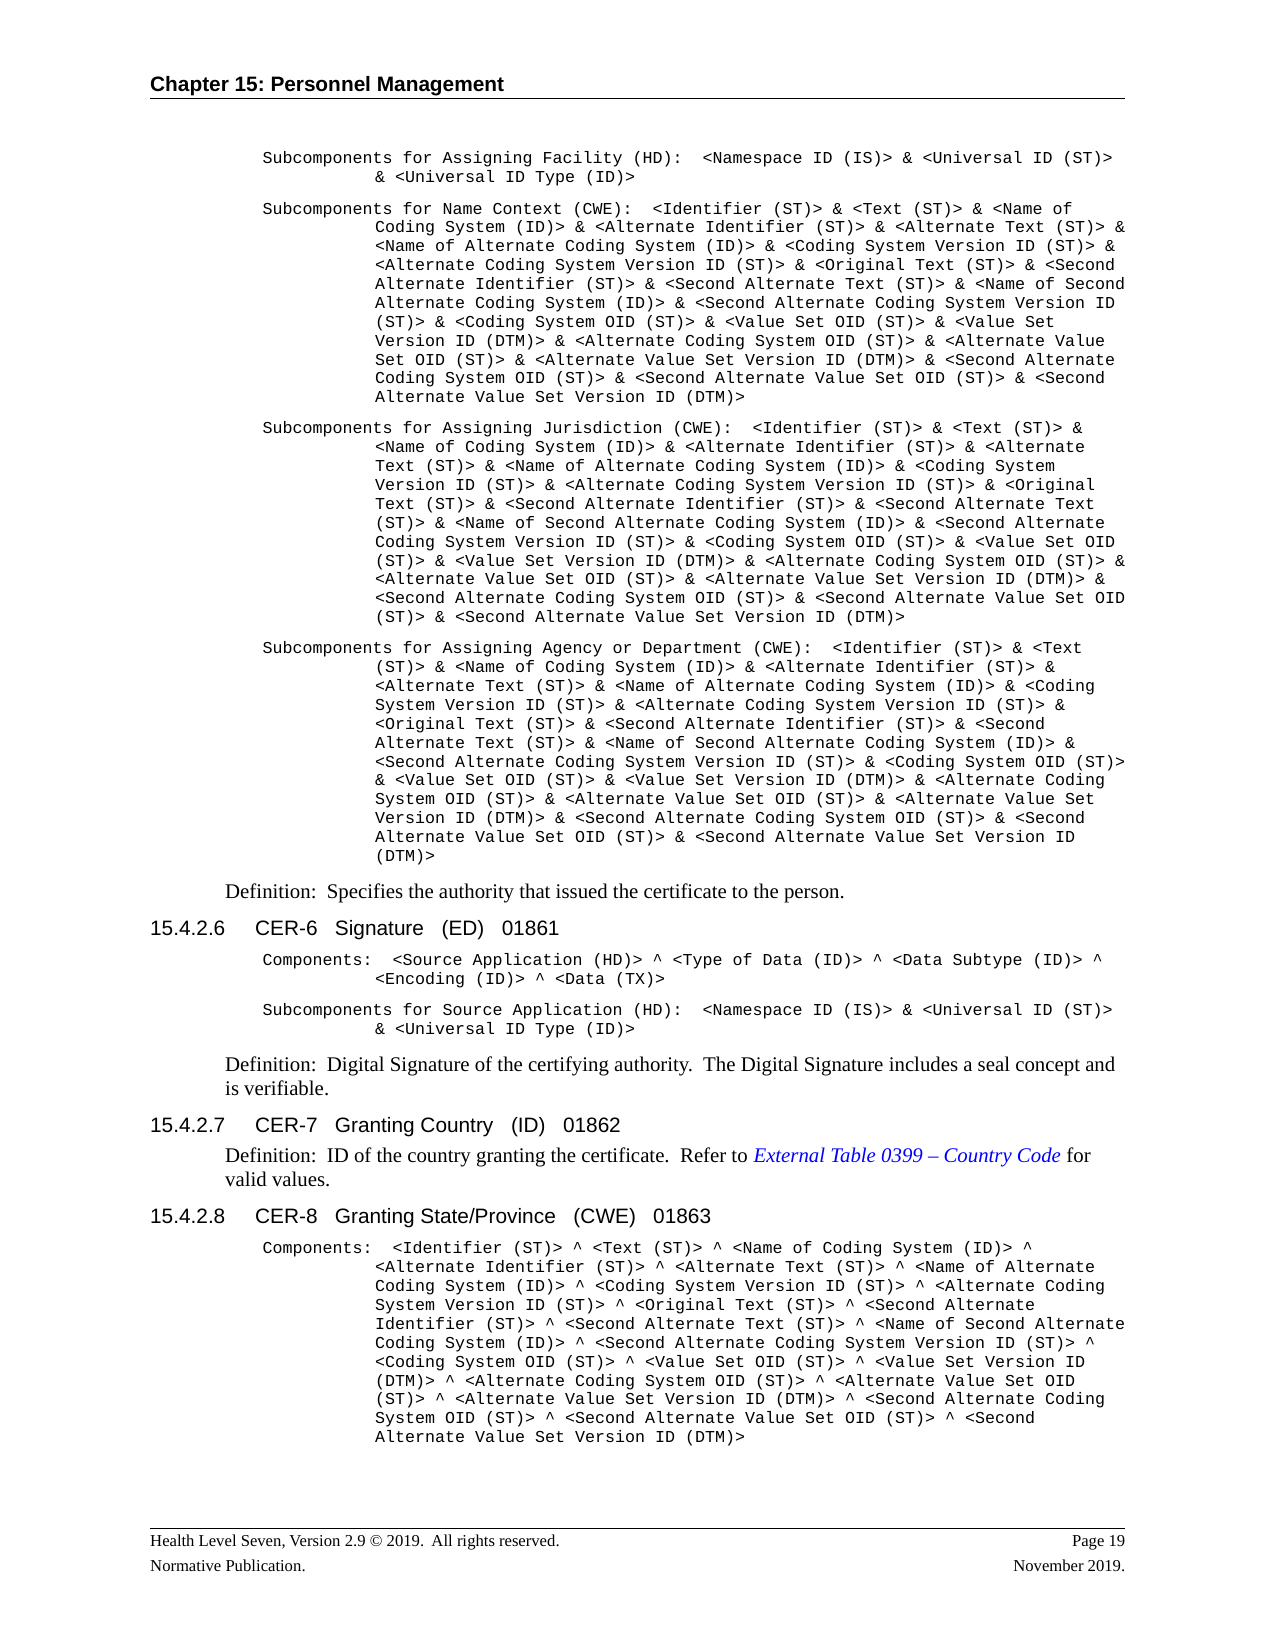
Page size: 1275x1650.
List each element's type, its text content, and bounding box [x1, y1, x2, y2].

text Definition: ID of the country granting the certificate. Refer to External Table 0399 – Country Code for valid values. [225, 1143, 1125, 1191]
text Subcomponents for Assigning Agency or Department (CWE): <Identifier (ST)> & <Text (ST)> & <Name of Coding System (ID)> & <Alternate Identifier (ST)> & <Alternate Text (ST)> & <Name of Alternate Coding System (ID)> & <Coding System Version ID (ST)> & <Alternate Coding System Version ID (ST)> & <Original Text (ST)> & <Second Alternate Identifier (ST)> & <Second Alternate Text (ST)> & <Name of Second Alternate Coding System (ID)> & <Second Alternate Coding System Version ID (ST)> & <Coding System OID (ST)> & <Value Set OID (ST)> & <Value Set Version ID (DTM)> & <Alternate Coding System OID (ST)> & <Alternate Value Set OID (ST)> & <Alternate Value Set Version ID (DTM)> & <Second Alternate Coding System OID (ST)> & <Second Alternate Value Set OID (ST)> & <Second Alternate Value Set Version ID (DTM)> [262, 640, 1125, 866]
text Definition: Specifies the authority that issued the certificate to the person. [225, 879, 1125, 903]
subtitle CER-7 Granting Country (ID) 01862 [150, 1113, 1125, 1137]
subtitle CER-8 Granting State/Province (CWE) 01863 [150, 1204, 1125, 1228]
text Definition: Digital Signature of the certifying authority. The Digital Signature includes a seal concept and is verifiable. [225, 1052, 1125, 1100]
subtitle CER-6 Signature (ED) 01861 [150, 915, 1125, 939]
text Subcomponents for Name Context (CWE): <Identifier (ST)> & <Text (ST)> & <Name of Coding System (ID)> & <Alternate Identifier (ST)> & <Alternate Text (ST)> & <Name of Alternate Coding System (ID)> & <Coding System Version ID (ST)> & <Alternate Coding System Version ID (ST)> & <Original Text (ST)> & <Second Alternate Identifier (ST)> & <Second Alternate Text (ST)> & <Name of Second Alternate Coding System (ID)> & <Second Alternate Coding System Version ID (ST)> & <Coding System OID (ST)> & <Value Set OID (ST)> & <Value Set Version ID (DTM)> & <Alternate Coding System OID (ST)> & <Alternate Value Set OID (ST)> & <Alternate Value Set Version ID (DTM)> & <Second Alternate Coding System OID (ST)> & <Second Alternate Value Set OID (ST)> & <Second Alternate Value Set Version ID (DTM)> [262, 200, 1125, 408]
text Subcomponents for Assigning Jurisdiction (CWE): <Identifier (ST)> & <Text (ST)> & <Name of Coding System (ID)> & <Alternate Identifier (ST)> & <Alternate Text (ST)> & <Name of Alternate Coding System (ID)> & <Coding System Version ID (ST)> & <Alternate Coding System Version ID (ST)> & <Original Text (ST)> & <Second Alternate Identifier (ST)> & <Second Alternate Text (ST)> & <Name of Second Alternate Coding System (ID)> & <Second Alternate Coding System Version ID (ST)> & <Coding System OID (ST)> & <Value Set OID (ST)> & <Value Set Version ID (DTM)> & <Alternate Coding System OID (ST)> & <Alternate Value Set OID (ST)> & <Alternate Value Set Version ID (DTM)> & <Second Alternate Coding System OID (ST)> & <Second Alternate Value Set OID (ST)> & <Second Alternate Value Set Version ID (DTM)> [262, 420, 1125, 627]
text Subcomponents for Source Application (HD): <Namespace ID (IS)> & <Universal ID (ST)> & <Universal ID Type (ID)> [262, 1002, 1125, 1040]
text Subcomponents for Assigning Facility (HD): <Namespace ID (IS)> & <Universal ID (ST)> & <Universal ID Type (ID)> [262, 150, 1125, 188]
text Components: <Source Application (HD)> ^ <Type of Data (ID)> ^ <Data Subtype (ID)> ^ <Encoding (ID)> ^ <Data (TX)> [262, 952, 1125, 989]
